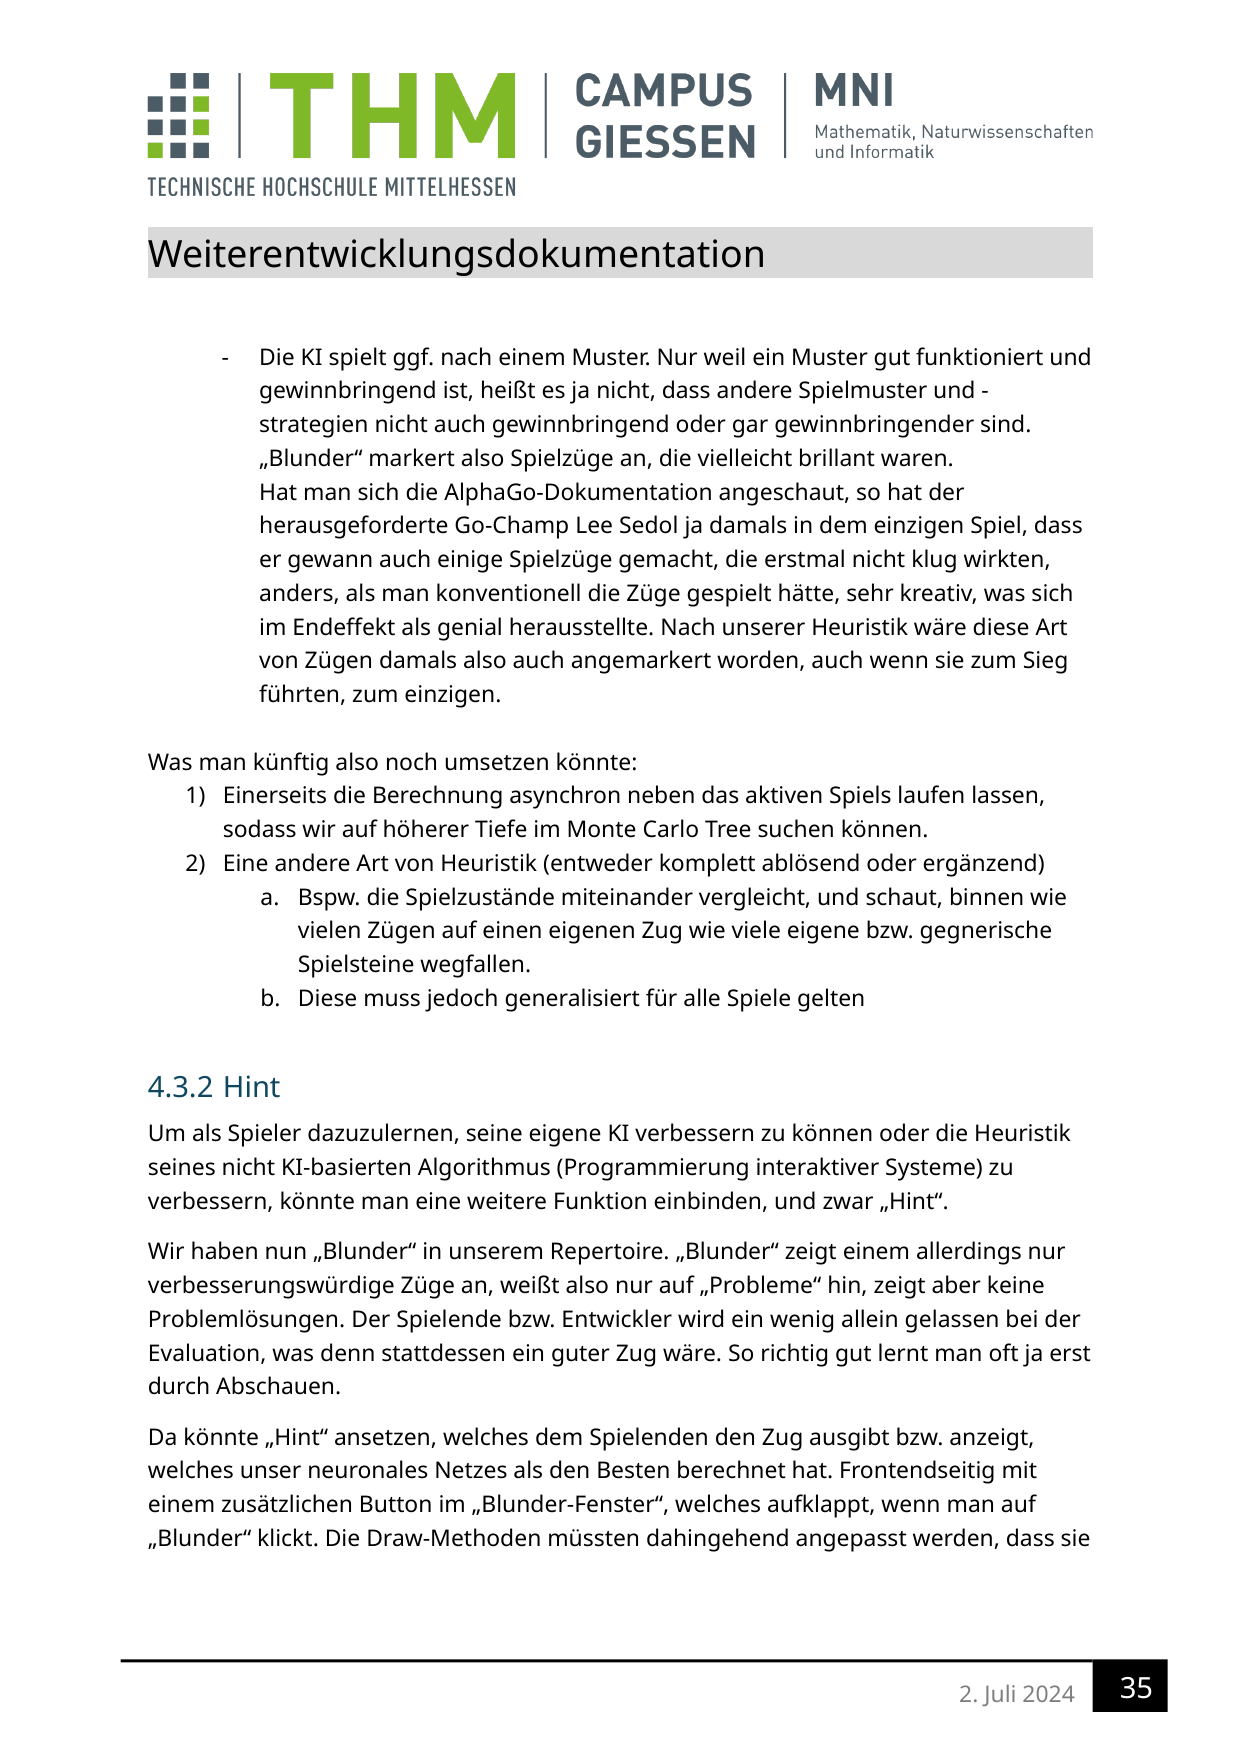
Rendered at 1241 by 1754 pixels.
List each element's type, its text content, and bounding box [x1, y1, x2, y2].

list Eine andere Art von Heuristik (entweder komplett ablösend oder ergänzend) [185, 847, 1093, 878]
list Hat man sich die AlphaGo-Dokumentation angeschaut, so hat der herausgeforderte Go-Champ Lee Sedol ja damals in dem einzigen Spiel, dass er gewann auch einige Spielzüge gemacht, die erstmal nicht klug wirkten, anders, als man konventionell die Züge gespielt hätte, sehr kreativ, was sich im Endeffekt als genial herausstellte. Nach unserer Heuristik wäre diese Art von Zügen damals also auch angemarkert worden, auch wenn sie zum Sieg führten, zum einzigen. [259, 476, 1093, 709]
subtitle Hint [148, 1066, 1093, 1106]
list Einerseits die Berechnung asynchron neben das aktiven Spiels laufen lassen, sodass wir auf höherer Tiefe im Monte Carlo Tree suchen können. [185, 779, 1093, 844]
text Was man künftig also noch umsetzen könnte: [148, 746, 1093, 777]
list Bspw. die Spielzustände miteinander vergleicht, und schaut, binnen wie vielen Zügen auf einen eigenen Zug wie viele eigene bzw. gegnerische Spielsteine wegfallen. [260, 881, 1093, 979]
picture [147, 73, 1093, 196]
list Diese muss jedoch generalisiert für alle Spiele gelten [260, 982, 1093, 1013]
text Um als Spieler dazuzulernen, seine eigene KI verbessern zu können oder die Heuristik seines nicht KI-basierten Algorithmus (Programmierung interaktiver Systeme) zu verbessern, könnte man eine weitere Funktion einbinden, und zwar „Hint“. [148, 1117, 1093, 1216]
list Die KI spielt ggf. nach einem Muster. Nur weil ein Muster gut funktioniert und gewinnbringend ist, heißt es ja nicht, dass andere Spielmuster und -strategien nicht auch gewinnbringend oder gar gewinnbringender sind. „Blunder“ markert also Spielzüge an, die vielleicht brillant waren. [221, 341, 1093, 473]
text Wir haben nun „Blunder“ in unserem Repertoire. „Blunder“ zeigt einem allerdings nur verbesserungswürdige Züge an, weißt also nur auf „Probleme“ hin, zeigt aber keine Problemlösungen. Der Spielende bzw. Entwickler wird ein wenig allein gelassen bei der Evaluation, was denn stattdessen ein guter Zug wäre. So richtig gut lernt man oft ja erst durch Abschauen. [148, 1235, 1093, 1401]
